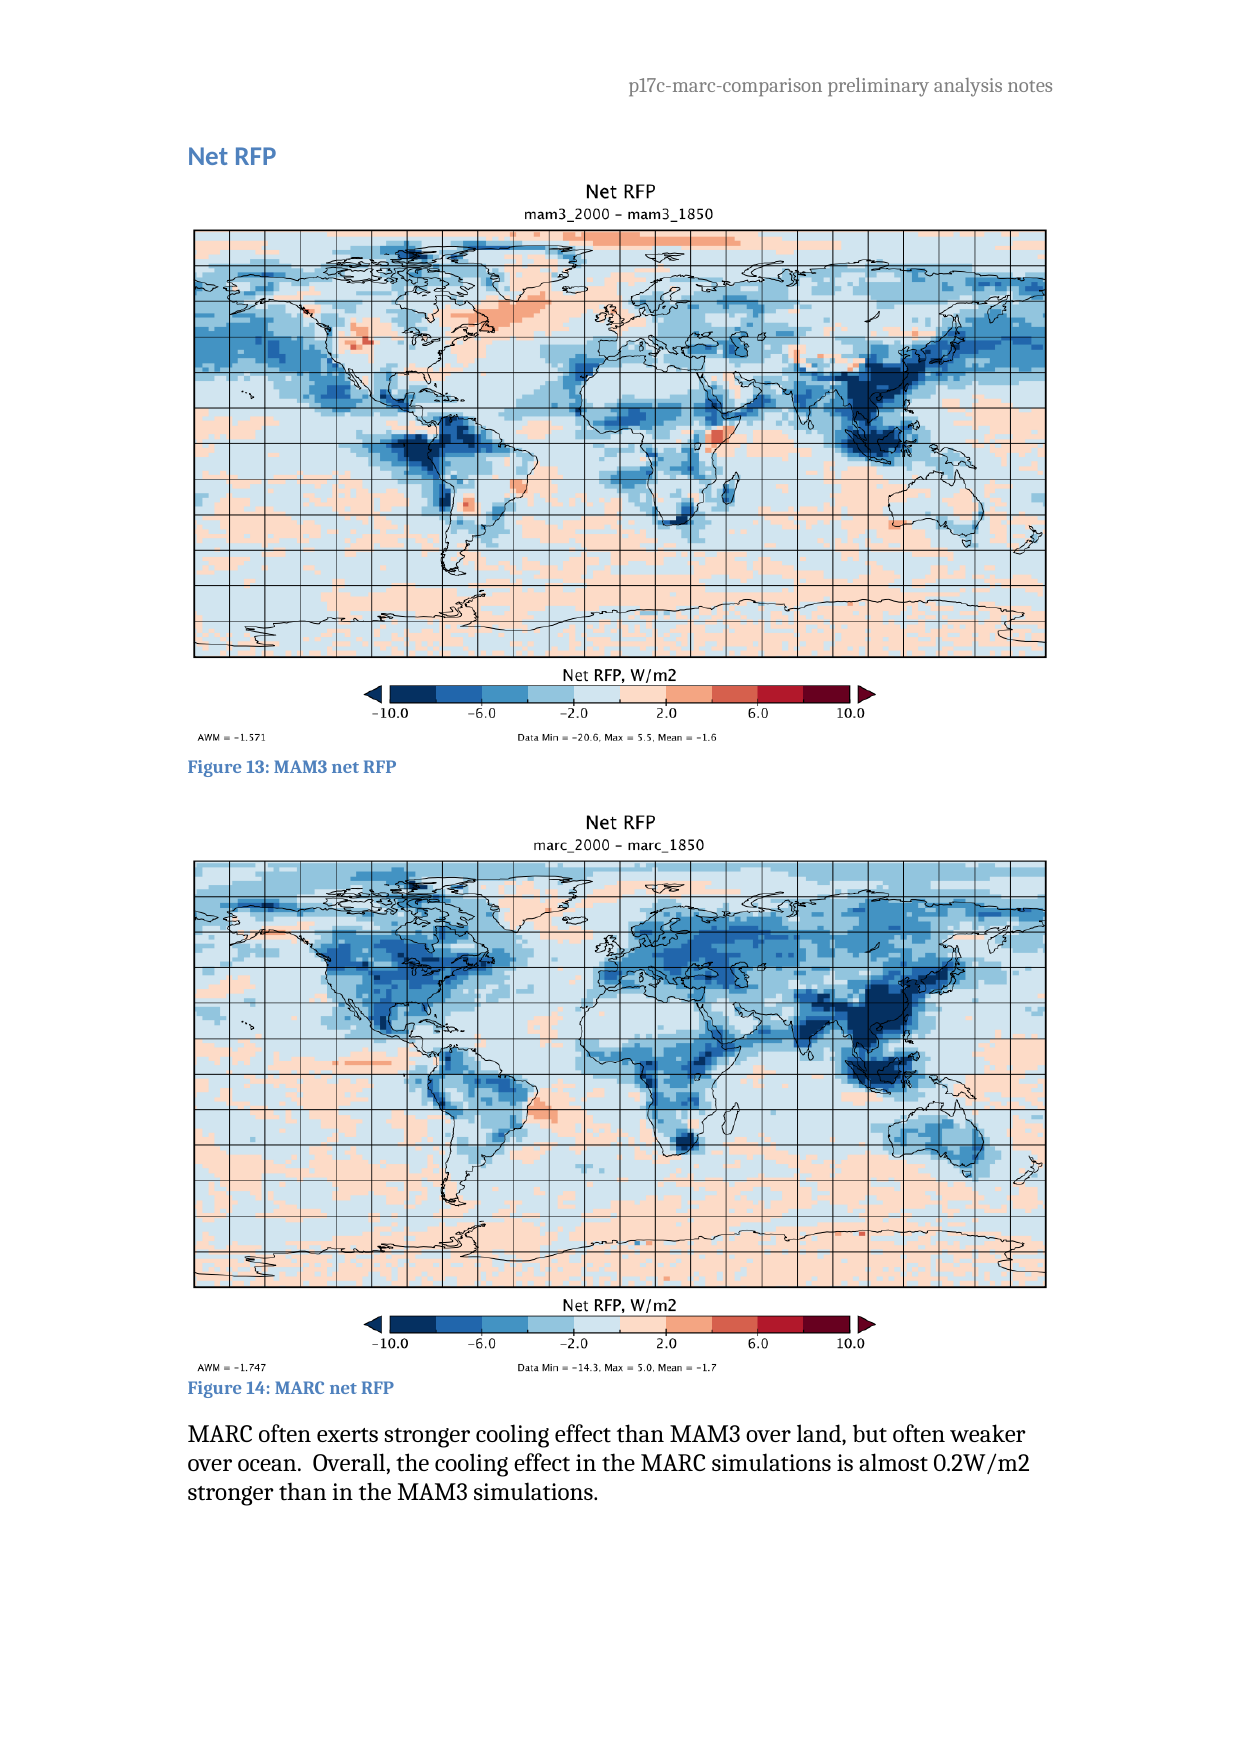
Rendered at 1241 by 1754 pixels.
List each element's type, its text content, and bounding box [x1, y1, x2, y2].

text MARC often exerts stronger cooling effect than MAM3 over land, but often weaker over ocean. Overall, the cooling effect in the MARC simulations is almost 0.2W/m2 stronger than in the MAM3 simulations. [187, 1420, 1053, 1506]
subtitle Net RFP [187, 139, 1053, 172]
